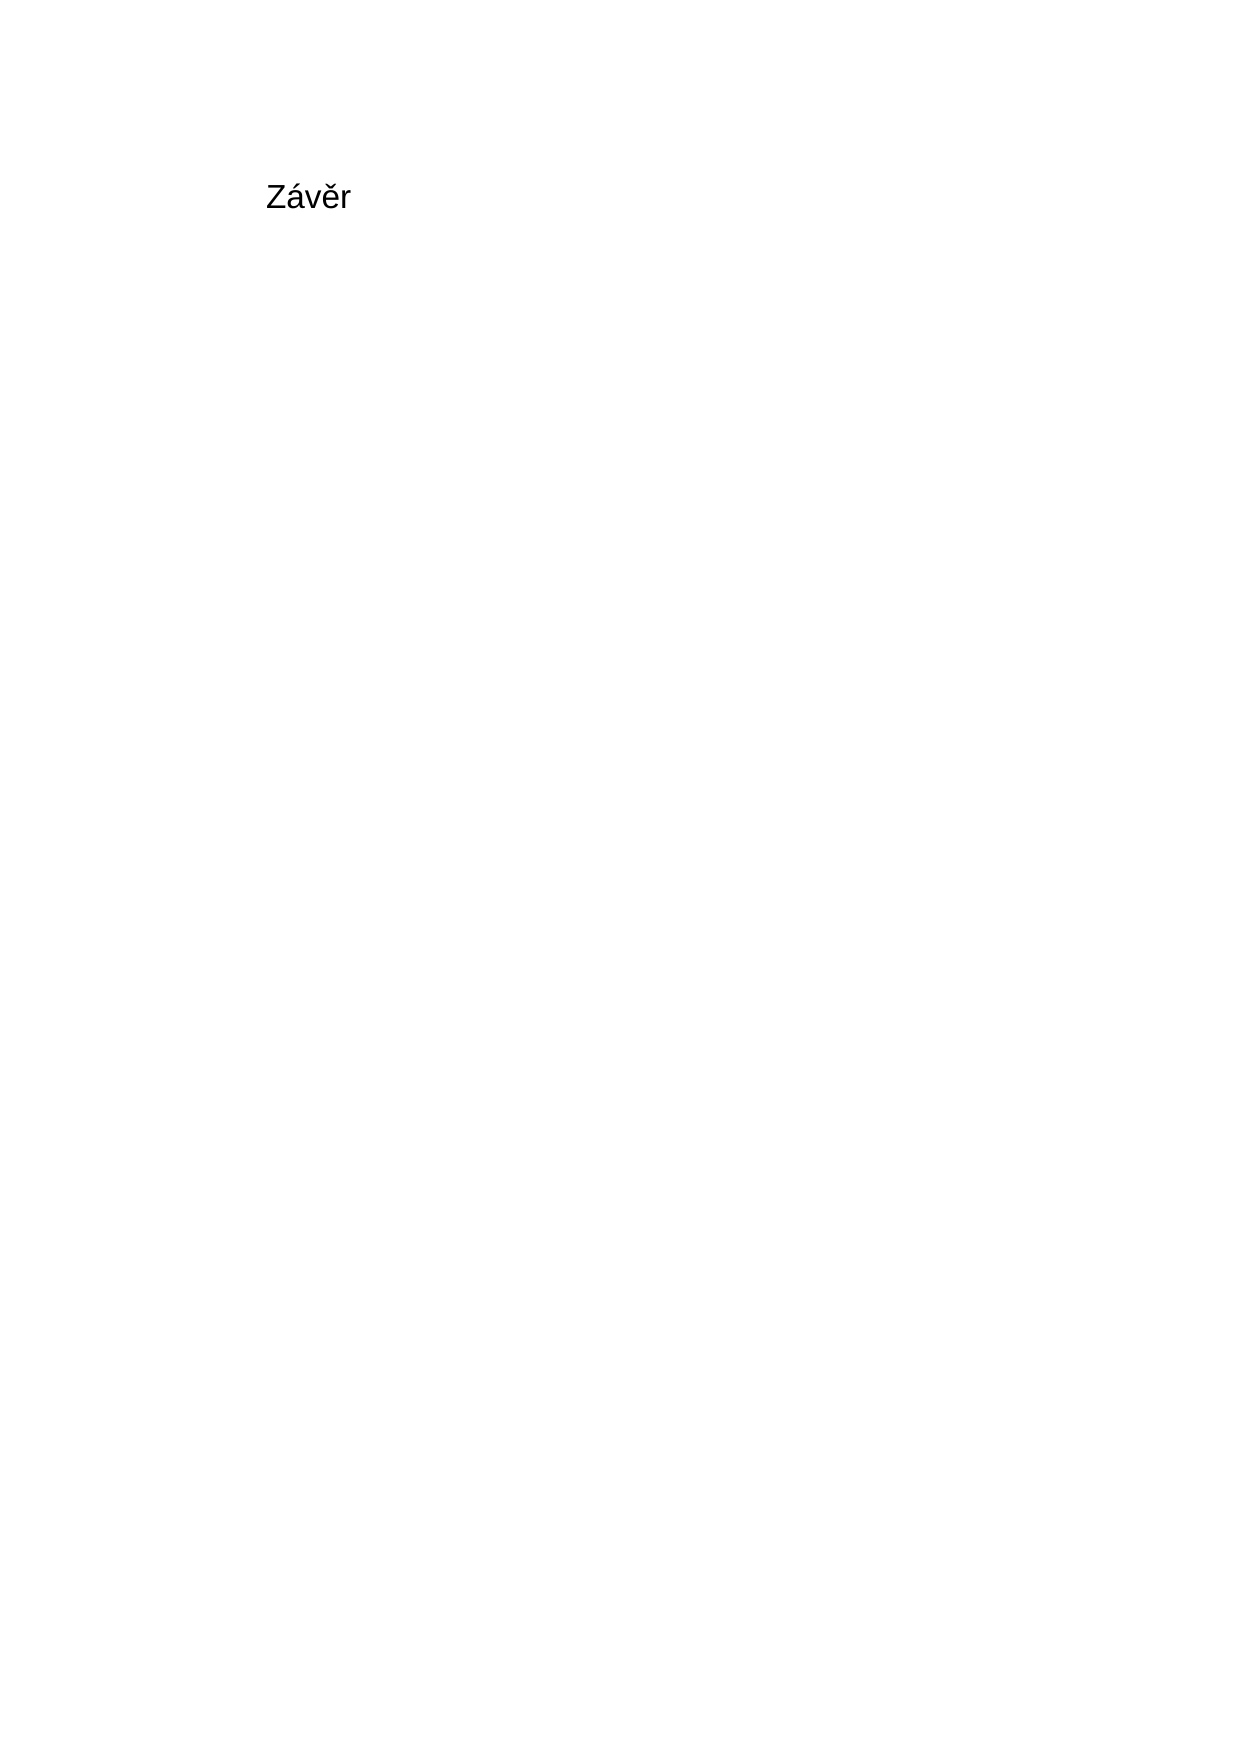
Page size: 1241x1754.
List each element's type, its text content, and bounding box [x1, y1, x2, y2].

subtitle Závěr [266, 177, 1152, 216]
